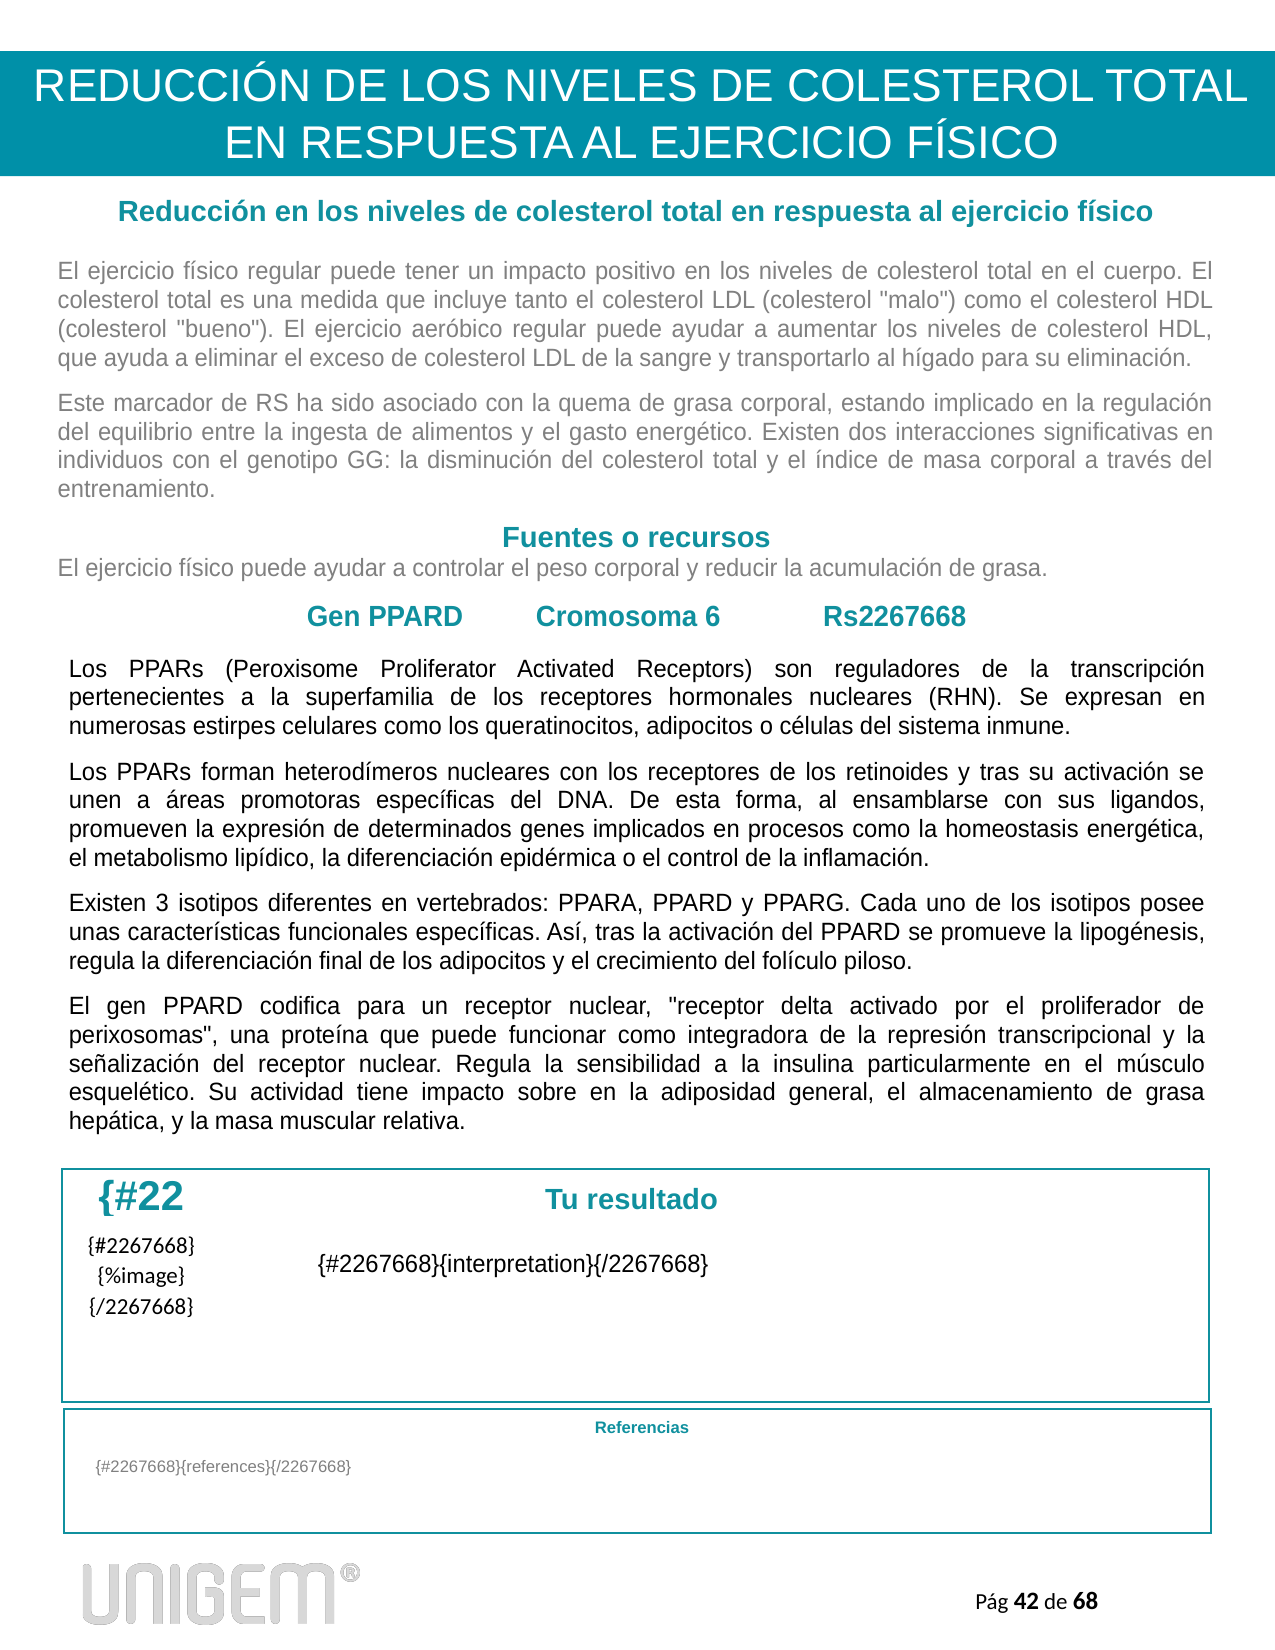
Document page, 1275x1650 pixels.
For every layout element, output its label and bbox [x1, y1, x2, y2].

picture [82, 1563, 360, 1625]
